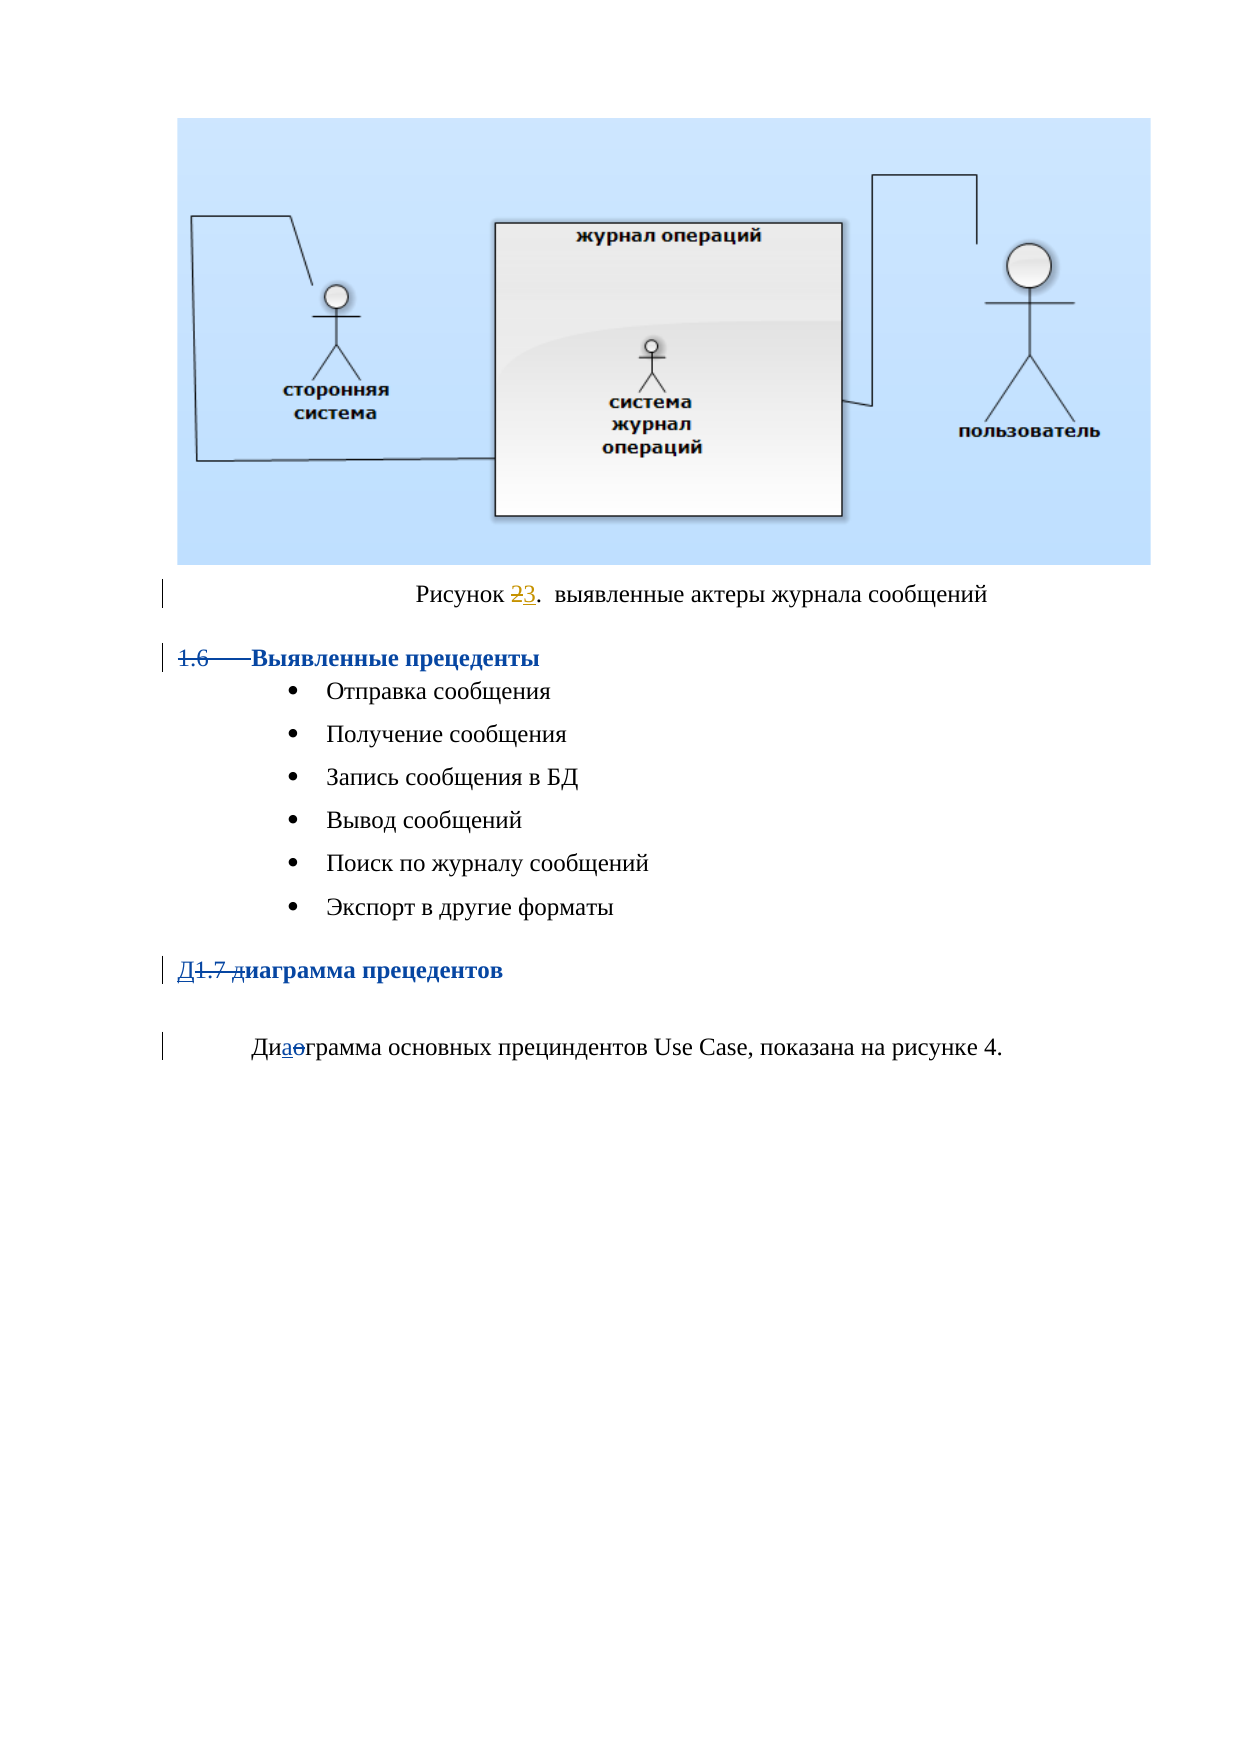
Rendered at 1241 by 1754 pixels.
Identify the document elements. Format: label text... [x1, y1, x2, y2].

subtitle Выявленные прецеденты [177, 643, 1152, 672]
list Запись сообщения в БД [288, 762, 1152, 791]
subtitle иаграмма прецедентов [177, 956, 1152, 984]
list Отправка сообщения [288, 676, 1152, 705]
list Получение сообщения [288, 719, 1152, 748]
text Диграмма основных прециндентов Use Case, показана на рисунке 4. [251, 1032, 1152, 1060]
picture [177, 118, 1151, 565]
list Вывод сообщений [288, 805, 1152, 834]
list Экспорт в другие форматы [288, 892, 1152, 920]
text Рисунок . выявленные актеры журнала сообщений [251, 579, 1152, 608]
list Поиск по журналу сообщений [288, 848, 1152, 877]
